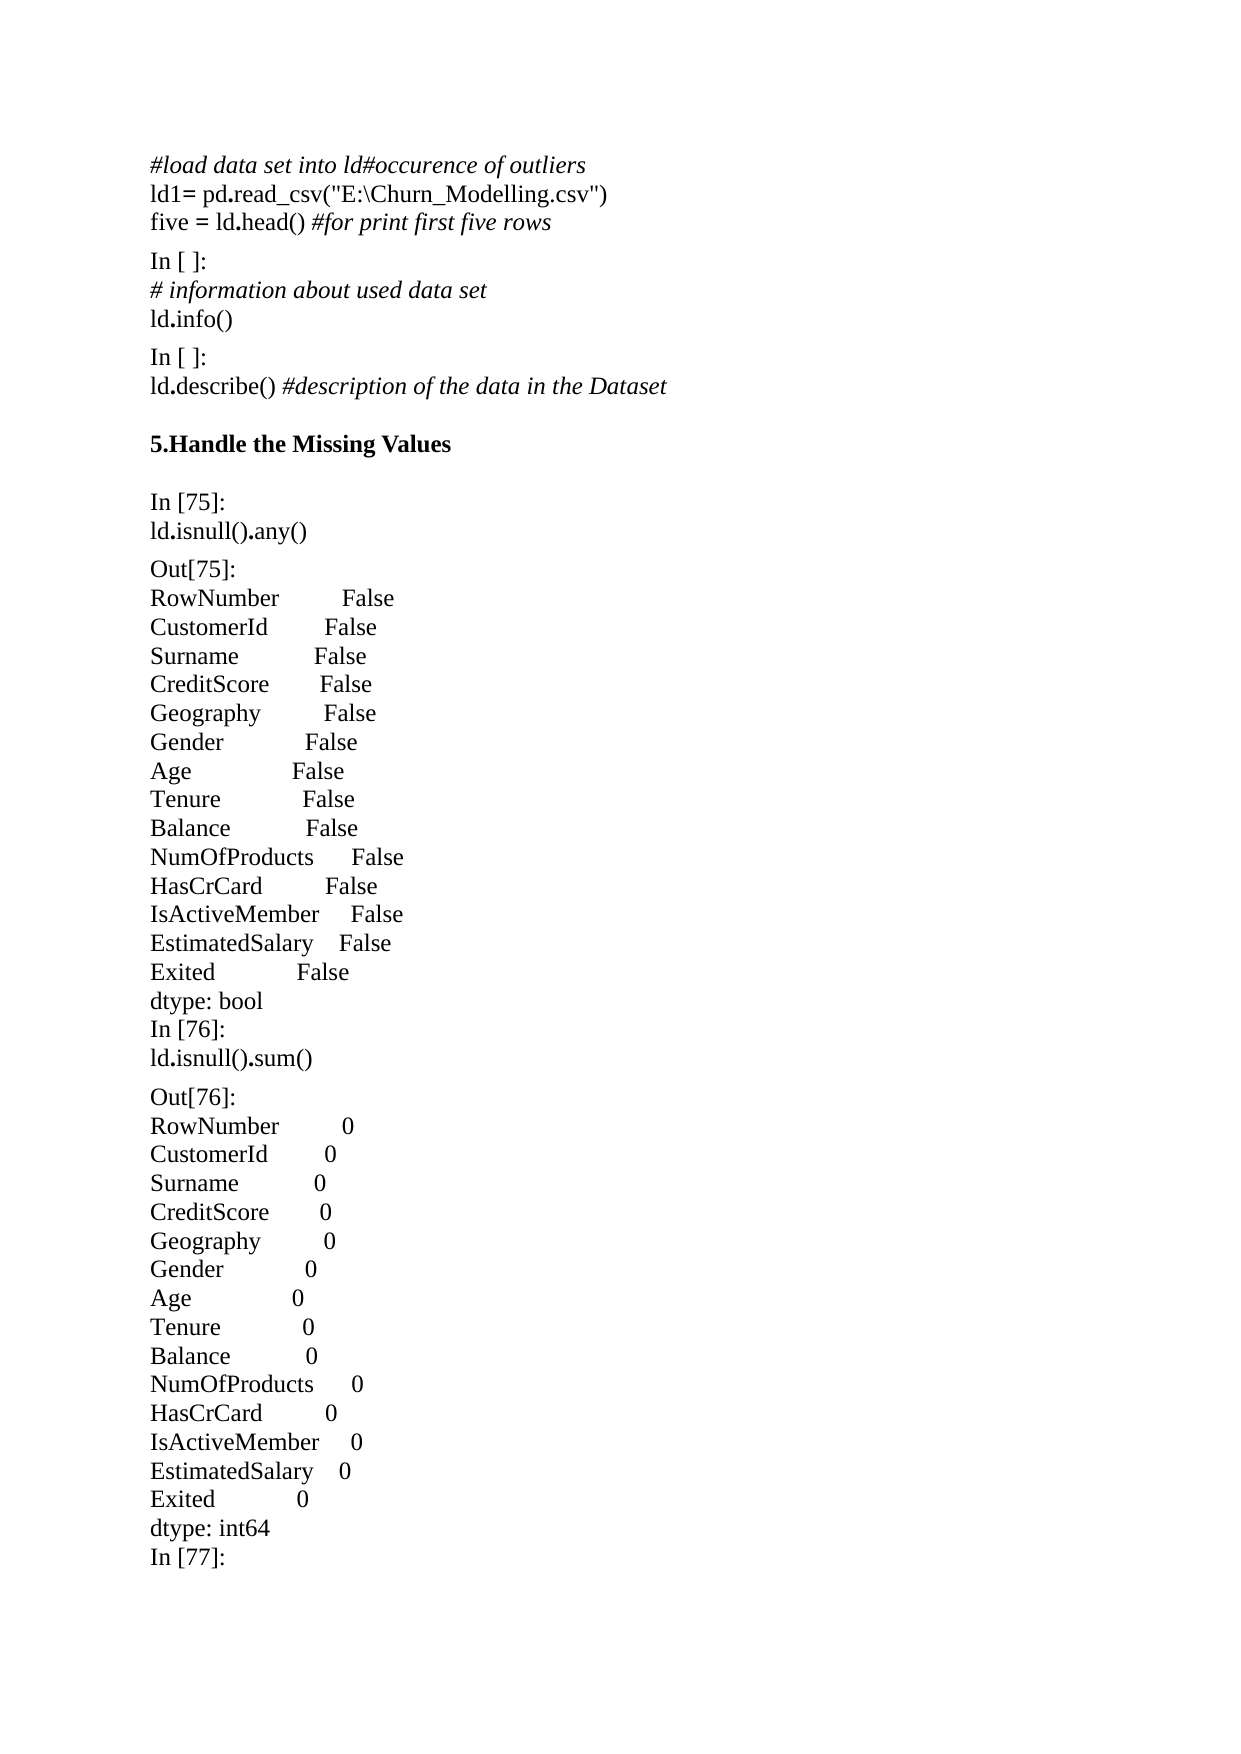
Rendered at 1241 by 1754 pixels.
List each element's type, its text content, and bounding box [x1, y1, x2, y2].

text NumOfProducts 0 [150, 1369, 1090, 1398]
text EstimatedSalary 0 [150, 1456, 1090, 1484]
text Surname 0 [150, 1168, 1090, 1197]
text HasCrCard 0 [150, 1398, 1090, 1427]
text In [77]: [150, 1542, 1090, 1571]
text dtype: bool [150, 986, 1090, 1014]
text HasCrCard False [150, 871, 1090, 899]
text Gender 0 [150, 1254, 1090, 1283]
text RowNumber False [150, 583, 1090, 612]
text Geography 0 [150, 1226, 1090, 1254]
text Age False [150, 756, 1090, 784]
text CustomerId False [150, 612, 1090, 641]
text RowNumber 0 [150, 1111, 1090, 1139]
text Out[76]: [150, 1082, 1090, 1111]
text Age 0 [150, 1283, 1090, 1312]
text CustomerId 0 [150, 1139, 1090, 1168]
text CreditScore 0 [150, 1197, 1090, 1226]
text EstimatedSalary False [150, 928, 1090, 957]
text Exited False [150, 957, 1090, 986]
text ld.isnull().sum() [150, 1043, 1090, 1072]
text IsActiveMember False [150, 899, 1090, 928]
text Surname False [150, 641, 1090, 669]
text In [76]: [150, 1014, 1090, 1043]
text Geography False [150, 698, 1090, 727]
text Balance 0 [150, 1341, 1090, 1369]
text CreditScore False [150, 669, 1090, 698]
text Exited 0 [150, 1484, 1090, 1513]
text Gender False [150, 727, 1090, 756]
text Tenure False [150, 784, 1090, 813]
text five = ld.head() #for print first five rows [150, 207, 1090, 236]
text Tenure 0 [150, 1312, 1090, 1341]
text Out[75]: [150, 554, 1090, 583]
text ld1= pd.read_csv("E:\Churn_Modelling.csv") [150, 179, 1090, 207]
text ld.info() [150, 304, 1090, 332]
text IsActiveMember 0 [150, 1427, 1090, 1456]
text In [ ]: [150, 342, 1090, 371]
text 5.Handle the Missing Values [150, 429, 1090, 458]
text In [75]: [150, 487, 1090, 516]
text In [ ]: [150, 246, 1090, 275]
text ld.describe() #description of the data in the Dataset [150, 371, 1090, 400]
text dtype: int64 [150, 1513, 1090, 1542]
text #load data set into ld#occurence of outliers [150, 150, 1090, 179]
text Balance False [150, 813, 1090, 842]
text ld.isnull().any() [150, 516, 1090, 544]
text # information about used data set [150, 275, 1090, 304]
text NumOfProducts False [150, 842, 1090, 871]
